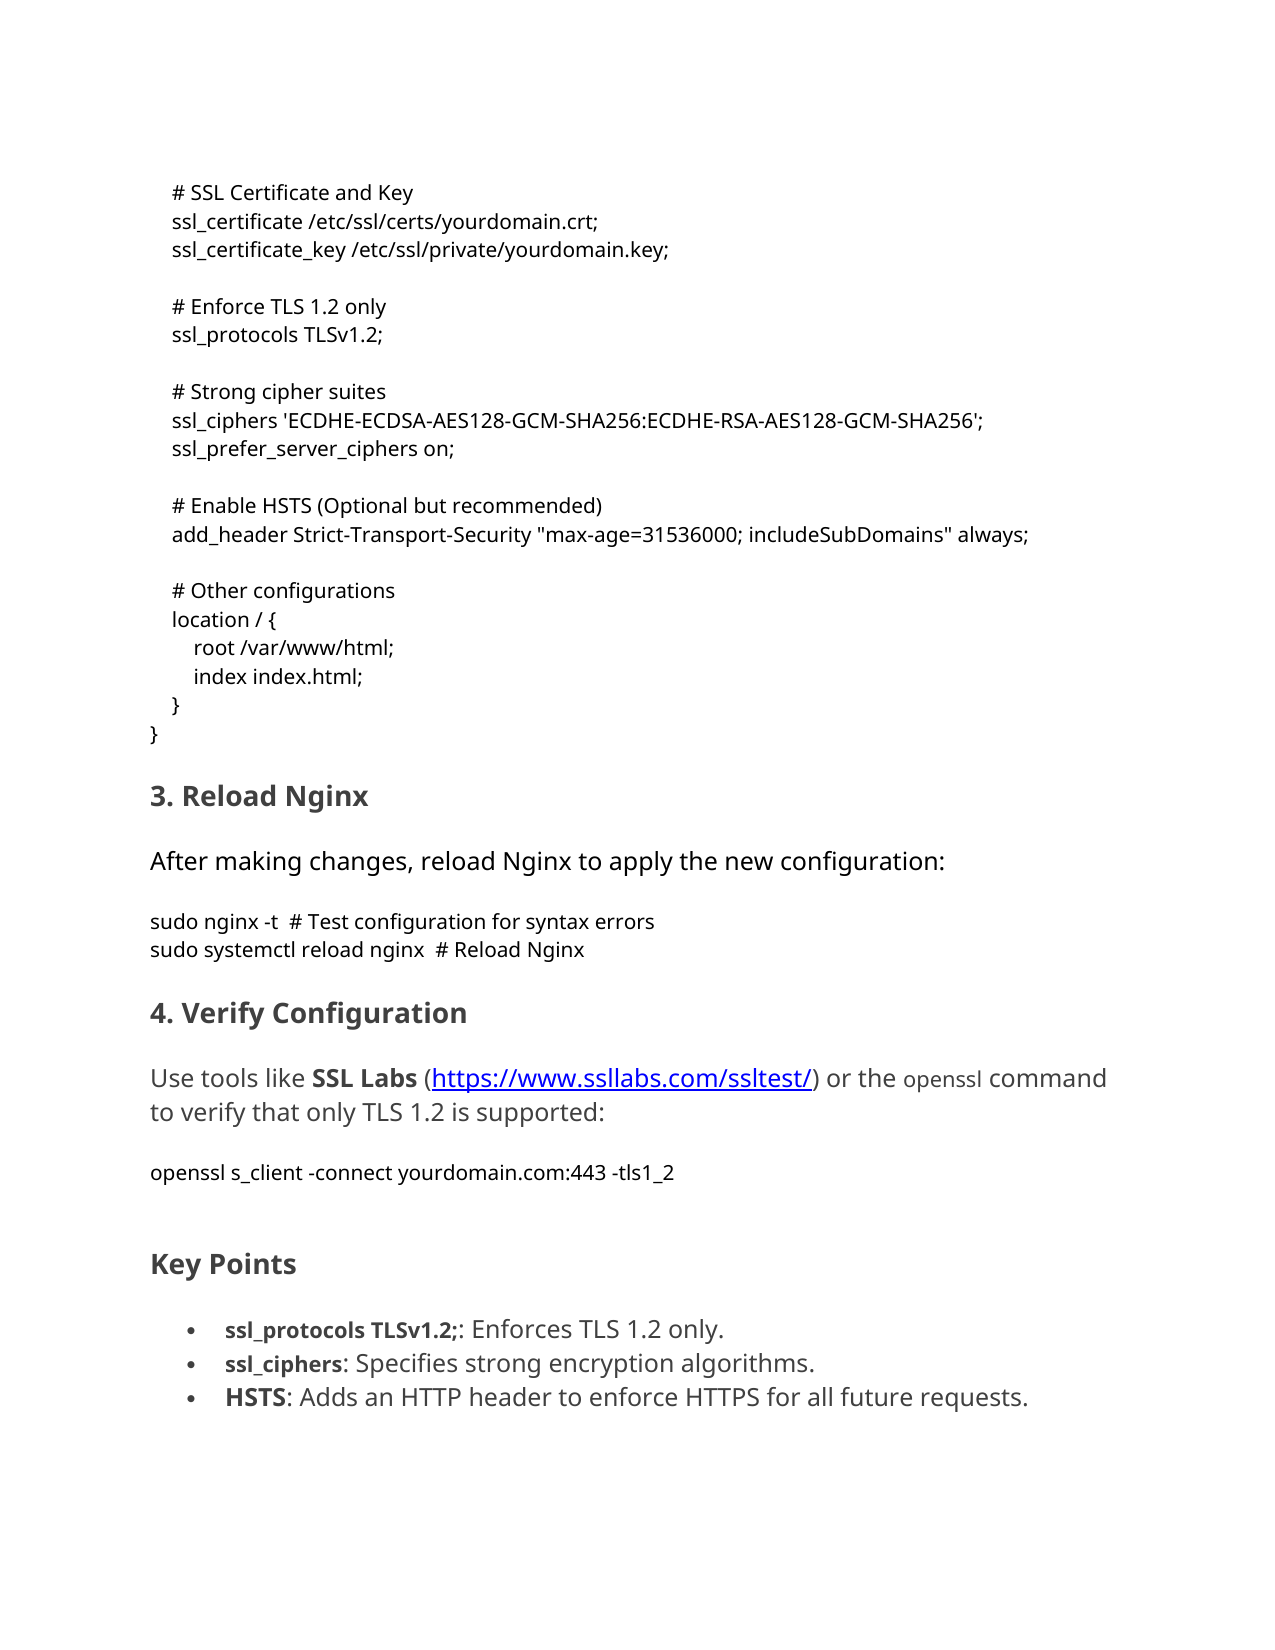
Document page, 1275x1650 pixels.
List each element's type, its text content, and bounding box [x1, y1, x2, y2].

text openssl s_client -connect yourdomain.com:443 -tls1_2 [150, 1158, 1125, 1186]
text index index.html; [150, 662, 1125, 690]
text sudo nginx -t # Test configuration for syntax errors [150, 907, 1125, 936]
text } [150, 719, 1125, 747]
list HSTS: Adds an HTTP header to enforce HTTPS for all future requests. [187, 1380, 1125, 1414]
text sudo systemctl reload nginx # Reload Nginx [150, 936, 1125, 964]
text } [150, 690, 1125, 719]
text # Other configurations [150, 577, 1125, 605]
text root /var/www/html; [150, 633, 1125, 662]
text ssl_prefer_server_ciphers on; [150, 434, 1125, 463]
text location / { [150, 605, 1125, 633]
text 3. Reload Nginx [150, 776, 1125, 815]
text After making changes, reload Nginx to apply the new configuration: [150, 844, 1125, 878]
text ssl_ciphers 'ECDHE-ECDSA-AES128-GCM-SHA256:ECDHE-RSA-AES128-GCM-SHA256'; [150, 406, 1125, 434]
text ssl_certificate_key /etc/ssl/private/yourdomain.key; [150, 235, 1125, 264]
text ssl_certificate /etc/ssl/certs/yourdomain.crt; [150, 207, 1125, 235]
text # Enable HSTS (Optional but recommended) [150, 491, 1125, 520]
text # SSL Certificate and Key [150, 178, 1125, 207]
text 4. Verify Configuration [150, 993, 1125, 1031]
list ssl_protocols TLSv1.2;: Enforces TLS 1.2 only. [187, 1312, 1125, 1346]
text ssl_protocols TLSv1.2; [150, 321, 1125, 349]
list ssl_ciphers: Specifies strong encryption algorithms. [187, 1346, 1125, 1380]
text Key Points [150, 1244, 1125, 1283]
text # Strong cipher suites [150, 377, 1125, 406]
text Use tools like SSL Labs (https://www.ssllabs.com/ssltest/) or the openssl command to verify that only TLS 1.2 is supported: [150, 1061, 1125, 1129]
text add_header Strict-Transport-Security "max-age=31536000; includeSubDomains" always; [150, 520, 1125, 548]
text # Enforce TLS 1.2 only [150, 292, 1125, 321]
